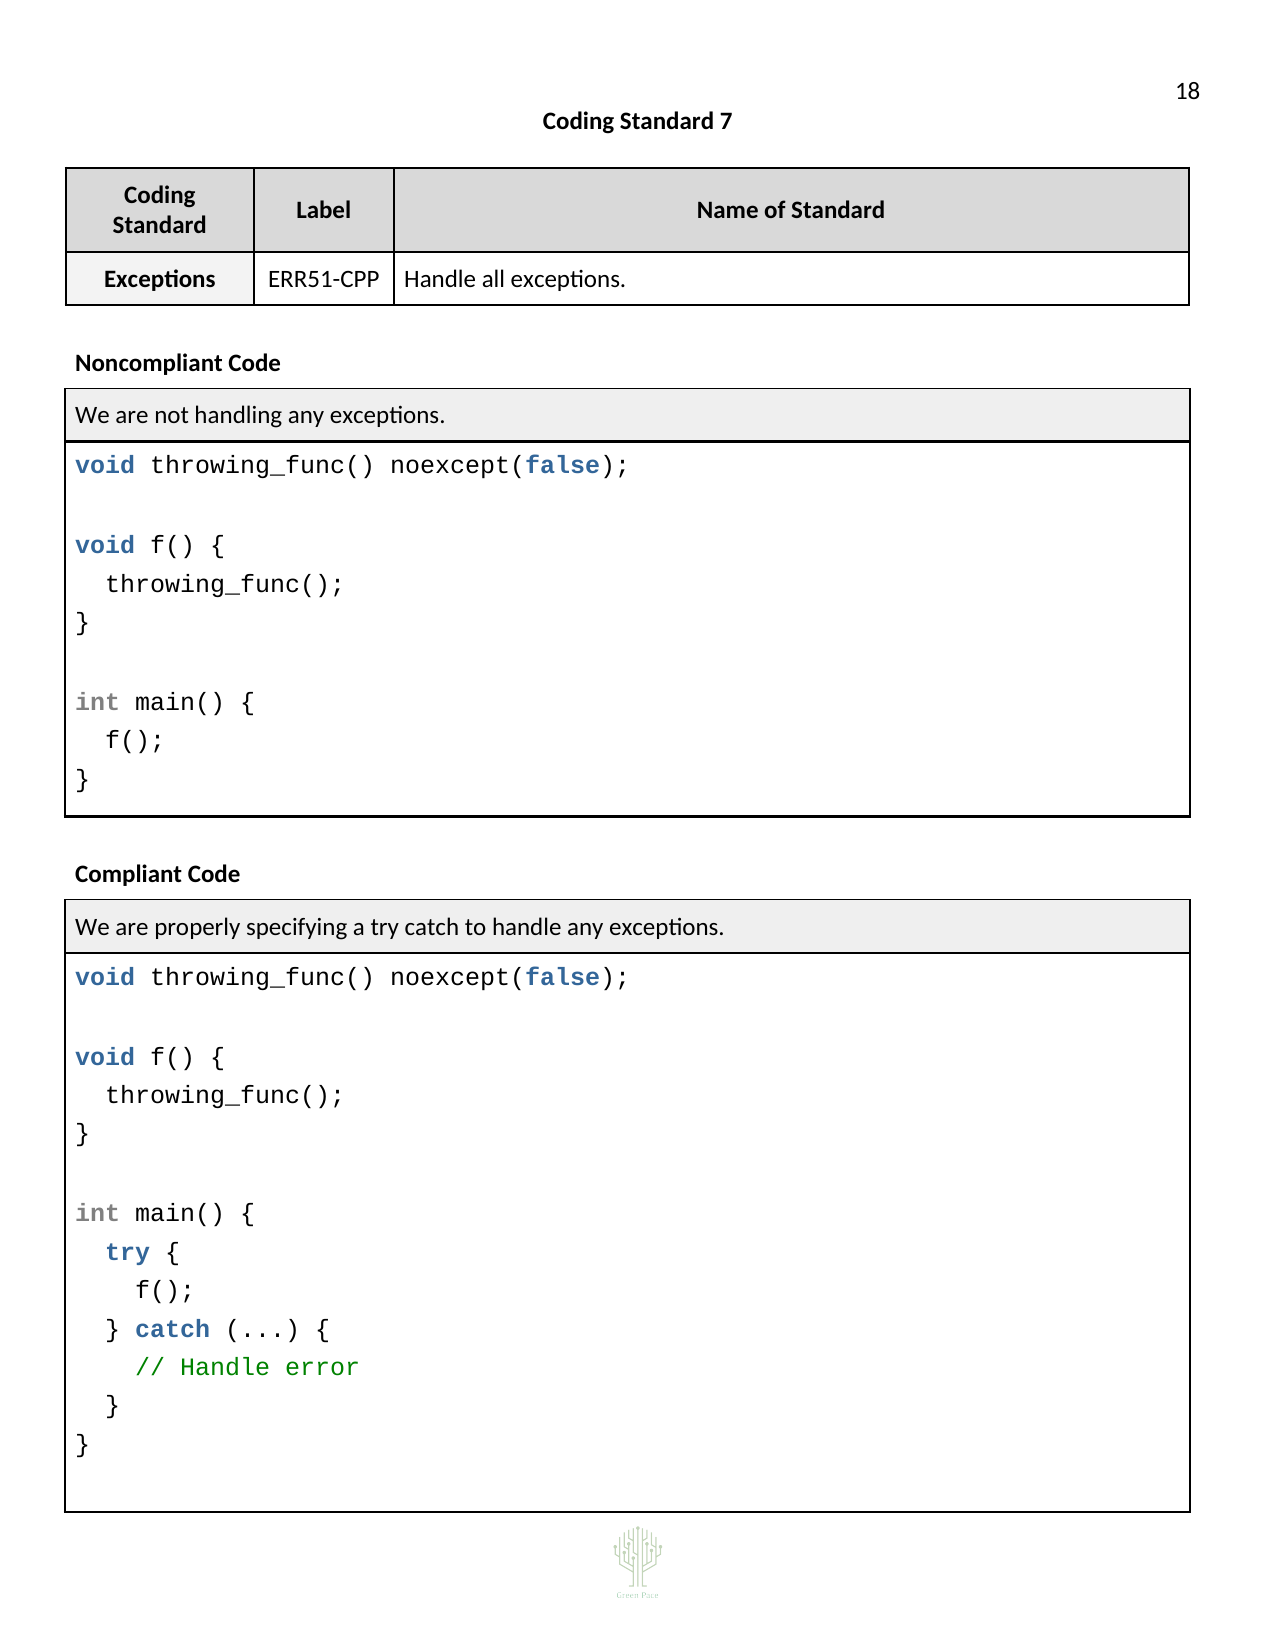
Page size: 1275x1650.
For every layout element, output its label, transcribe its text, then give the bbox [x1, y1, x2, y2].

table_cell Exceptions [67, 253, 253, 304]
picture [605, 1521, 670, 1606]
subtitle Coding Standard 7 [75, 106, 1200, 136]
table_cell Handle all exceptions. [395, 253, 1188, 304]
table_header Label [255, 169, 393, 251]
table_cell void throwing_func() noexcept(false); void f() { throwing_func(); } int main() { try { f(); } catch (...) { // Handle error } } [66, 954, 1189, 1511]
table_header Coding Standard [67, 169, 253, 251]
table_header Noncompliant Code [65, 337, 1189, 388]
table_cell void throwing_func() noexcept(false); void f() { throwing_func(); } int main() { f(); } [66, 443, 1189, 815]
table_cell ERR51-CPP [255, 253, 393, 304]
table_cell We are properly specifying a try catch to handle any exceptions. [66, 900, 1189, 952]
table_header Name of Standard [395, 169, 1188, 251]
table_cell We are not handling any exceptions. [66, 389, 1189, 440]
table_header Compliant Code [65, 848, 1189, 899]
